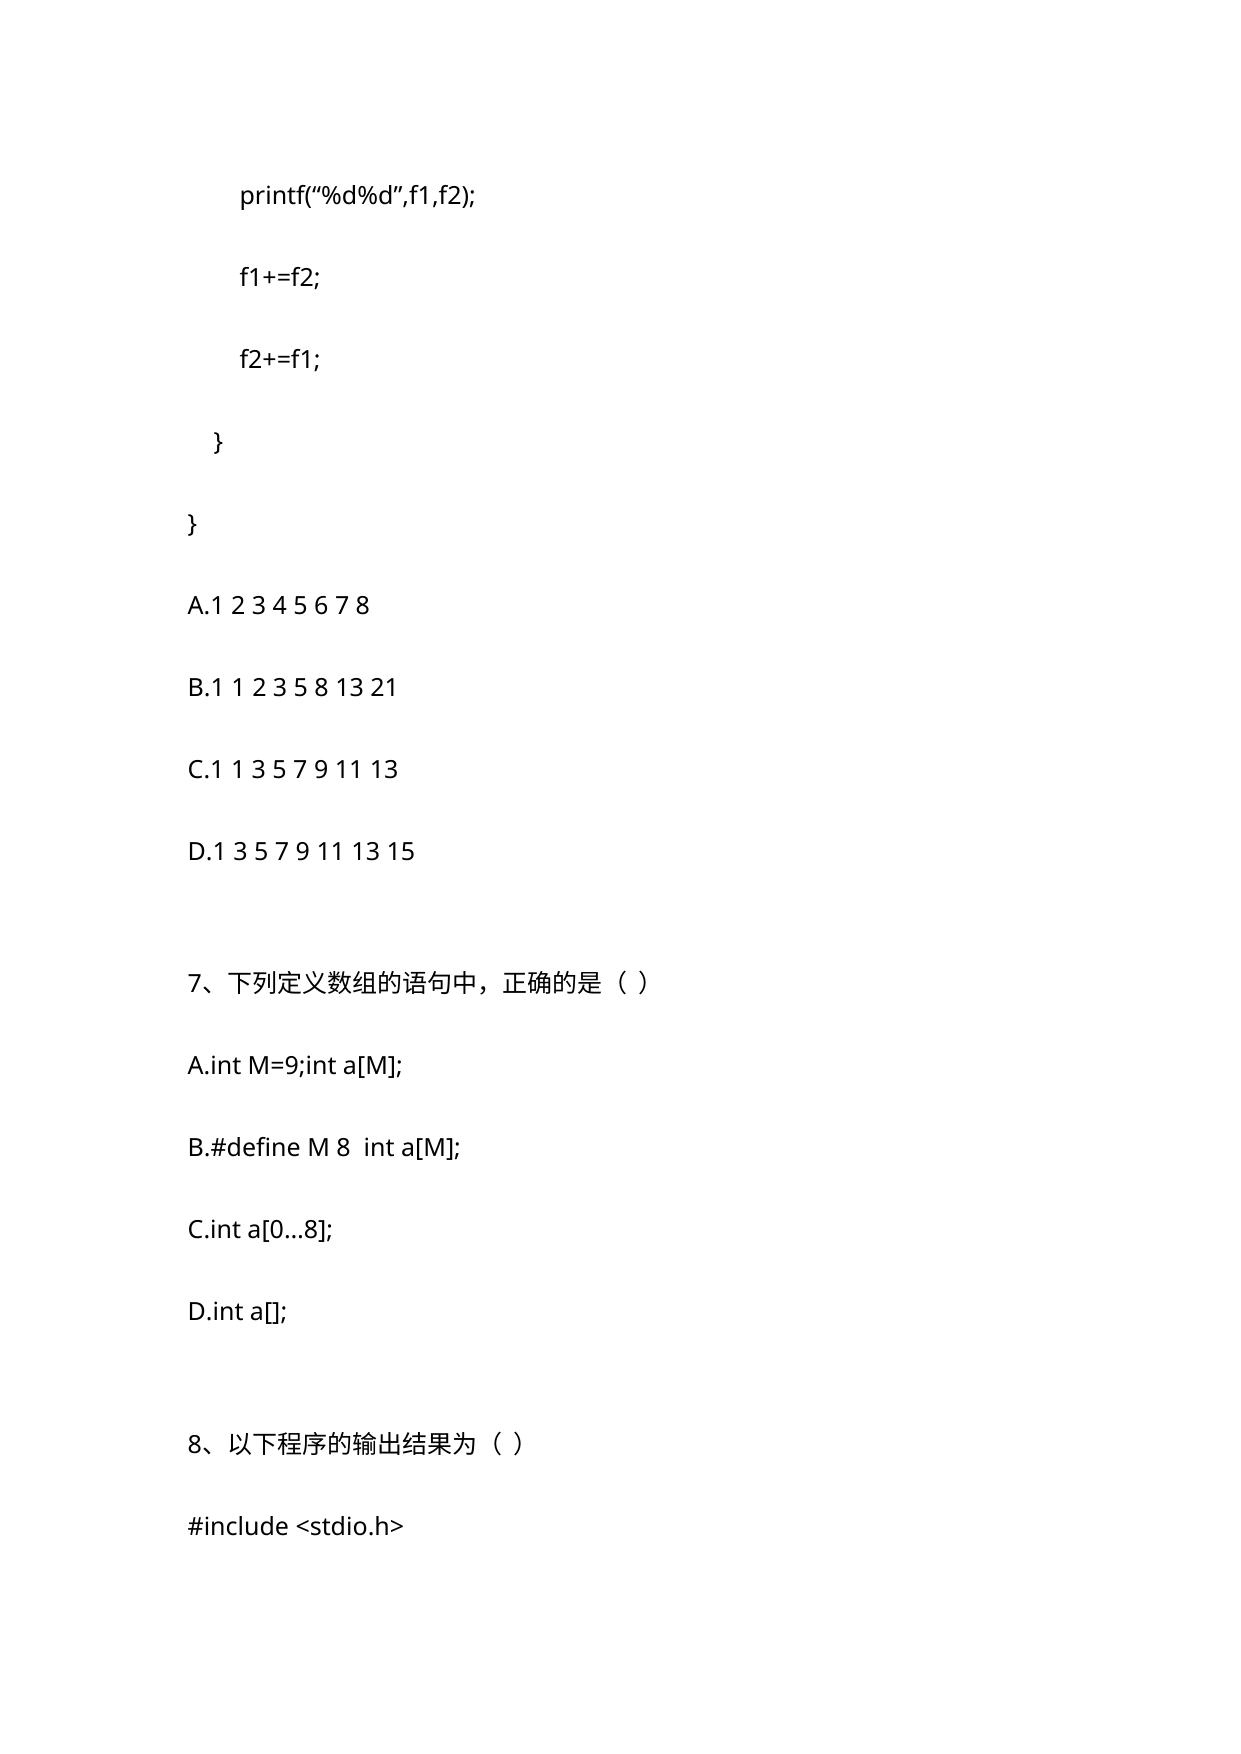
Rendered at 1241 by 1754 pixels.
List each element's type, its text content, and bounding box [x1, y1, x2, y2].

text f2+=f1; [187, 326, 1053, 391]
text B.#define M 8 int a[M]; [187, 1114, 1053, 1179]
text D.1 3 5 7 9 11 13 15 [187, 818, 1053, 883]
text f1+=f2; [187, 244, 1053, 309]
text B.1 1 2 3 5 8 13 21 [187, 654, 1053, 719]
text printf(“%d%d”,f1,f2); [187, 162, 1053, 227]
text } [187, 490, 1053, 555]
text #include <stdio.h> [187, 1493, 1053, 1558]
text C.int a[0…8]; [187, 1196, 1053, 1261]
text C.1 1 3 5 7 9 11 13 [187, 736, 1053, 801]
text A.1 2 3 4 5 6 7 8 [187, 572, 1053, 637]
text 7、下列定义数组的语句中，正确的是（ ） [187, 949, 1053, 1014]
text D.int a[]; [187, 1278, 1053, 1343]
text 8、以下程序的输出结果为（ ） [187, 1410, 1053, 1475]
text A.int M=9;int a[M]; [187, 1032, 1053, 1097]
text } [187, 408, 1053, 473]
